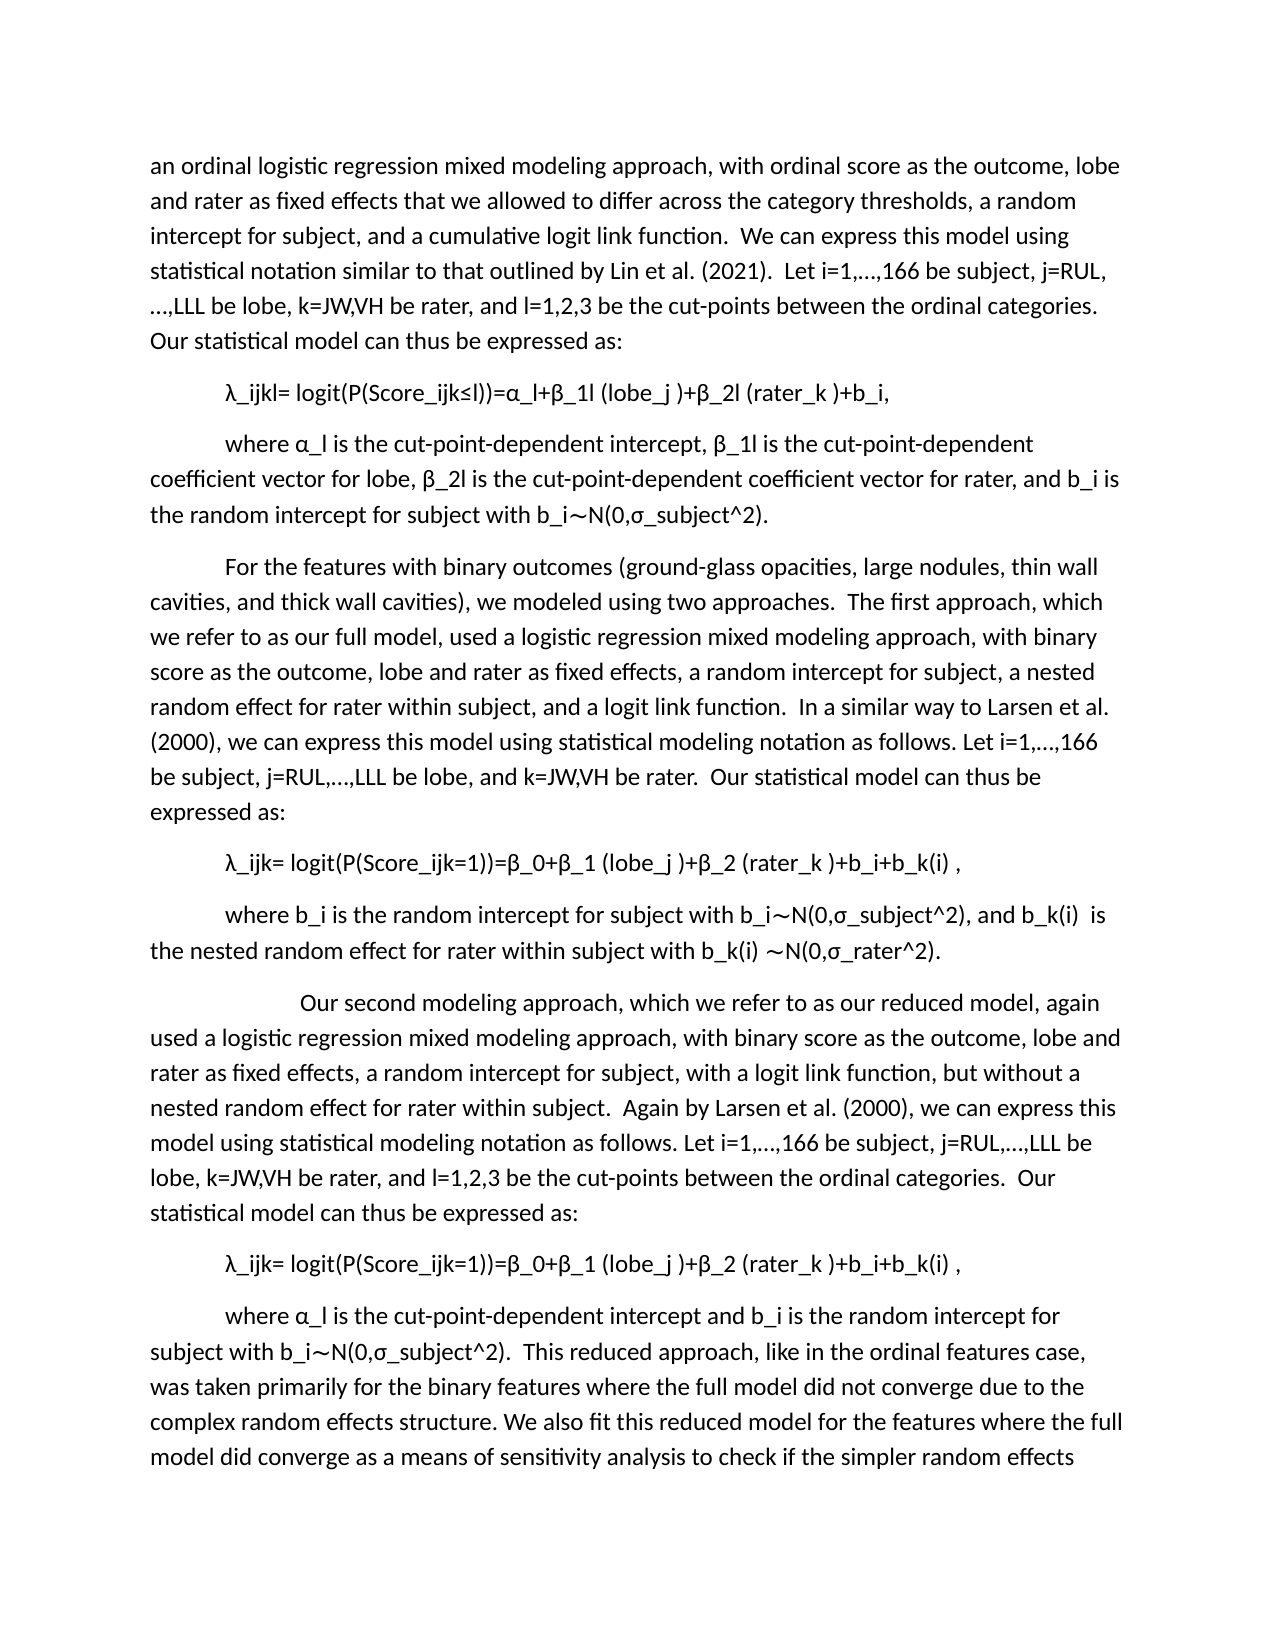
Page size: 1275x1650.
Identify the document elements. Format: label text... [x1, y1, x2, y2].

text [150, 1300, 1125, 1471]
text Our second modeling approach, which we refer to as our reduced model, again used a logistic regression mixed modeling approach, with binary score as the outcome, lobe and rater as fixed effects, a random intercept for subject, with a logit link function, but without a nested random effect for rater within subject. Again by Larsen et al. (2000), we can express this model using statistical modeling notation as follows. Let i=1,…,166 be subject, j=RUL,…,LLL be lobe, k=JW,VH be rater, and l=1,2,3 be the cut-points between the ordinal categories. Our statistical model can thus be expressed as: [150, 987, 1125, 1227]
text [150, 150, 1125, 356]
text λ_ijk= logit(P(Score_ijk=1))=β_0+β_1 (lobe_j )+β_2 (rater_k )+b_i+b_k(i) , [150, 1248, 1125, 1279]
text λ_ijkl= logit(P(Score_ijk≤l))=α_l+β_1l (lobe_j )+β_2l (rater_k )+b_i, [150, 377, 1125, 407]
text λ_ijk= logit(P(Score_ijk=1))=β_0+β_1 (lobe_j )+β_2 (rater_k )+b_i+b_k(i) , [150, 847, 1125, 878]
text For the features with binary outcomes (ground-glass opacities, large nodules, thin wall cavities, and thick wall cavities), we modeled using two approaches. The first approach, which we refer to as our full model, used a logistic regression mixed modeling approach, with binary score as the outcome, lobe and rater as fixed effects, a random intercept for subject, a nested random effect for rater within subject, and a logit link function. In a similar way to Larsen et al. (2000), we can express this model using statistical modeling notation as follows. Let i=1,…,166 be subject, j=RUL,…,LLL be lobe, and k=JW,VH be rater. Our statistical model can thus be expressed as: [150, 551, 1125, 826]
text where b_i is the random intercept for subject with b_i∼N(0,σ_subject^2), and b_k(i) is the nested random effect for rater within subject with b_k(i) ∼N(0,σ_rater^2). [150, 899, 1125, 966]
text where α_l is the cut-point-dependent intercept, β_1l is the cut-point-dependent coefficient vector for lobe, β_2l is the cut-point-dependent coefficient vector for rater, and b_i is the random intercept for subject with b_i∼N(0,σ_subject^2). [150, 428, 1125, 529]
